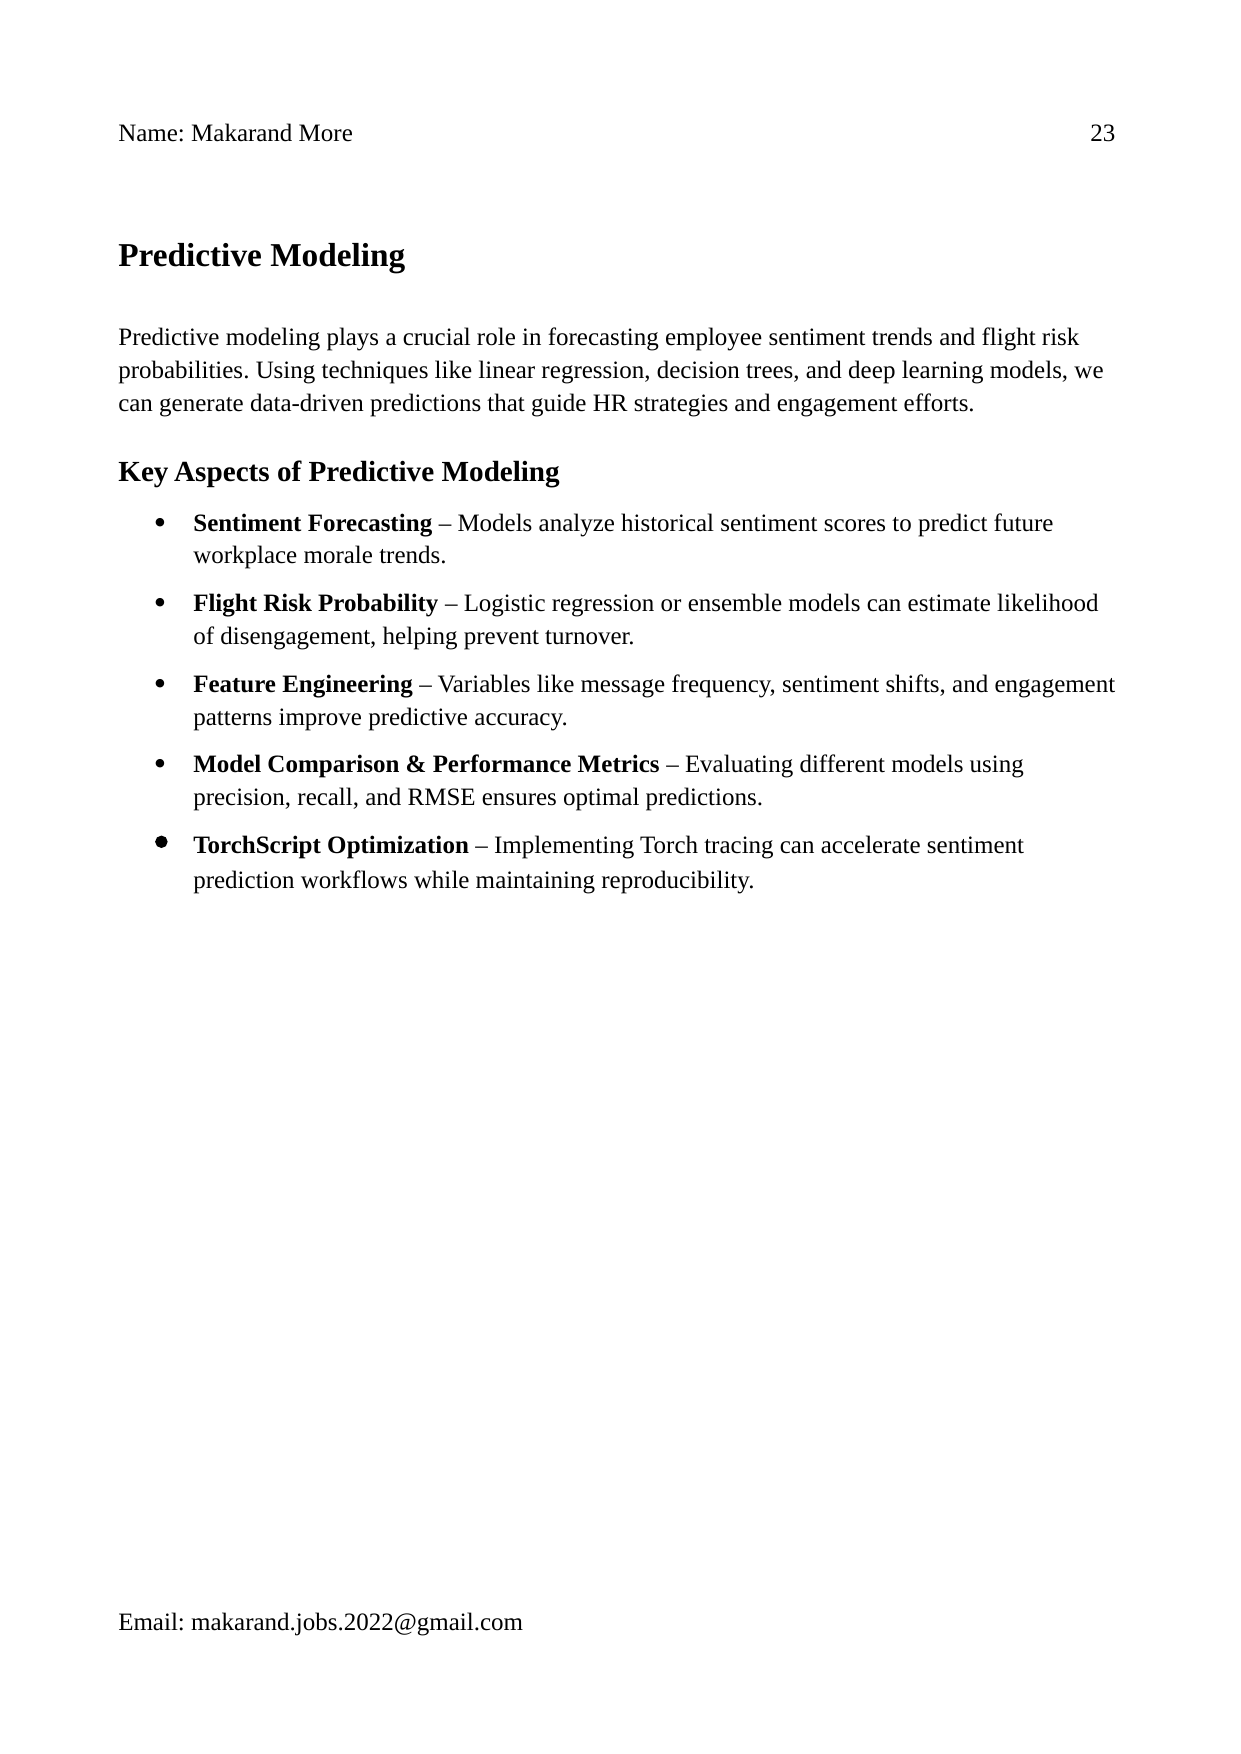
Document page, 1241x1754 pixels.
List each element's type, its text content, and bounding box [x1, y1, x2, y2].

list Flight Risk Probability – Logistic regression or ensemble models can estimate likelihood of disengagement, helping prevent turnover. [156, 588, 1122, 650]
list Feature Engineering – Variables like message frequency, sentiment shifts, and engagement patterns improve predictive accuracy. [156, 669, 1122, 731]
text Predictive Modeling Predictive modeling plays a crucial role in forecasting employee sentiment trends and flight risk probabilities. Using techniques like linear regression, decision trees, and deep learning models, we can generate data-driven predictions that guide HR strategies and engagement efforts. Key Aspects of Predictive Modeling [118, 235, 1122, 488]
list Model Comparison & Performance Metrics – Evaluating different models using precision, recall, and RMSE ensures optimal predictions. [156, 749, 1122, 811]
list Sentiment Forecasting – Models analyze historical sentiment scores to predict future workplace morale trends. [156, 508, 1122, 569]
list TorchScript Optimization – Implementing Torch tracing can accelerate sentiment prediction workflows while maintaining reproducibility. [156, 830, 1122, 894]
